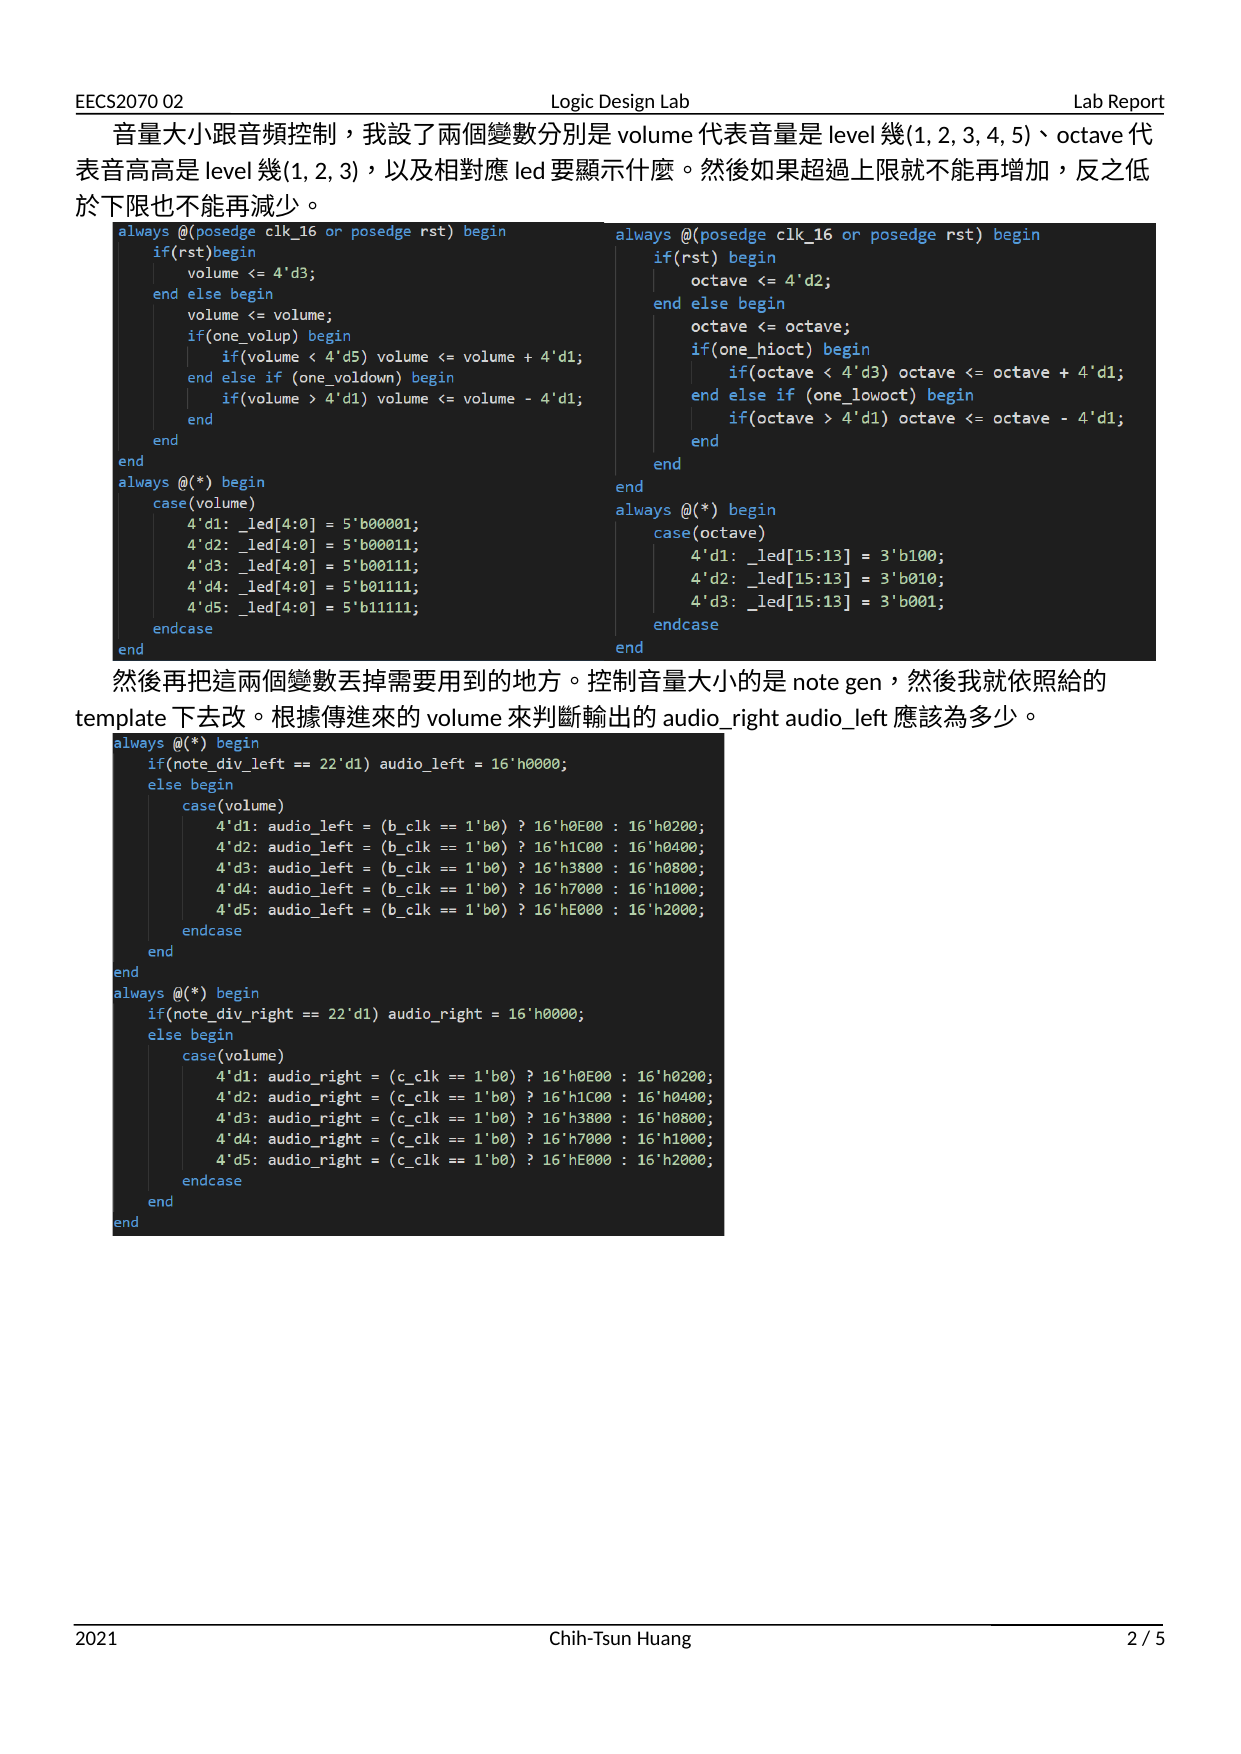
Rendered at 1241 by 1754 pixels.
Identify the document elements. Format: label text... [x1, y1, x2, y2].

picture [112, 222, 1156, 661]
text 音量大小跟音頻控制，我設了兩個變數分別是volume代表音量是level幾(1, 2, 3, 4, 5)、octave代表音高高是level幾(1, 2, 3)，以及相對應led要顯示什麼。然後如果超過上限就不能再增加，反之低於下限也不能再減少。 [75, 114, 1165, 223]
text 然後再把這兩個變數丟掉需要用到的地方。控制音量大小的是note gen，然後我就依照給的template下去改。根據傳進來的volume來判斷輸出的audio_right audio_left應該為多少。 [75, 661, 1165, 733]
picture [112, 733, 725, 1236]
